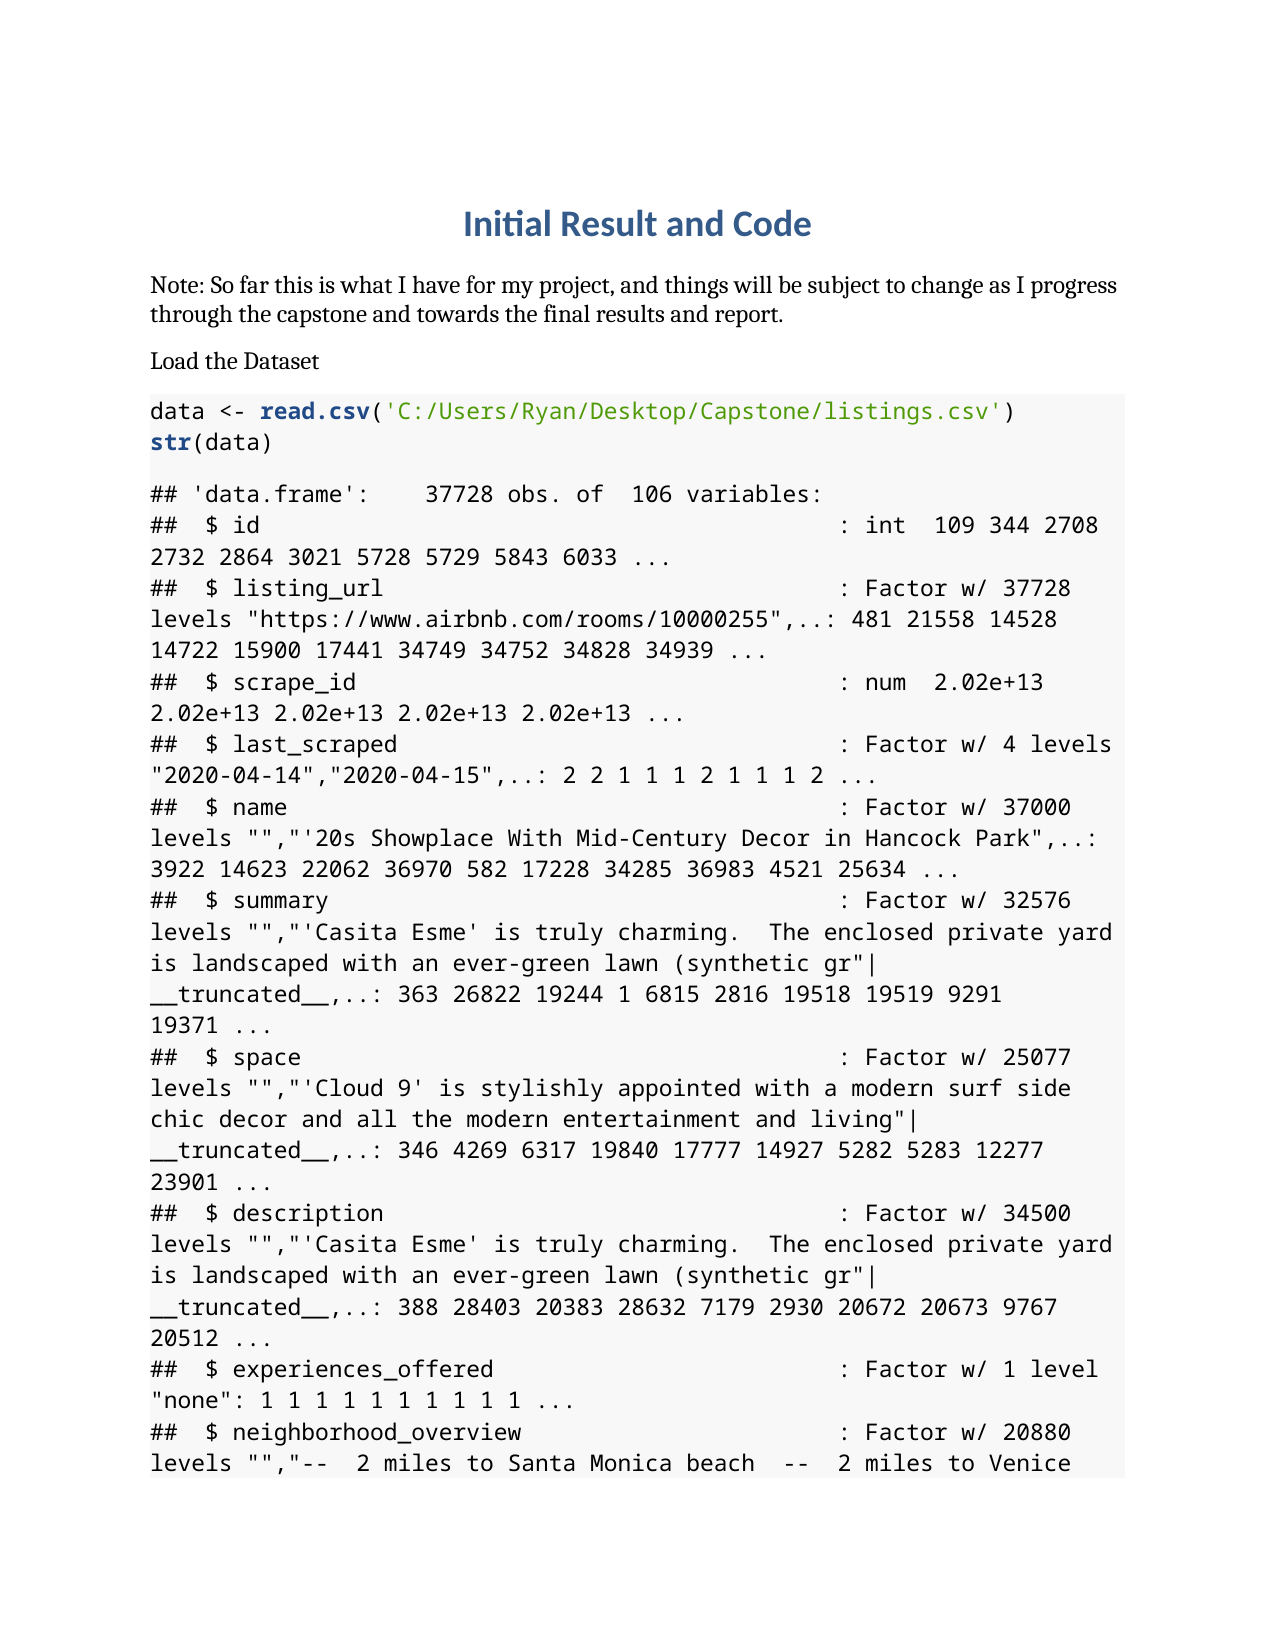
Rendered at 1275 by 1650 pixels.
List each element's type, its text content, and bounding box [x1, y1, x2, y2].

title Initial Result and Code [150, 200, 1125, 246]
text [150, 478, 1125, 1478]
text Load the Dataset [150, 347, 1125, 376]
text data <- read.csv('C:/Users/Ryan/Desktop/Capstone/listings.csv') str(data) [150, 394, 1125, 457]
text Note: So far this is what I have for my project, and things will be subject to change as I progress through the capstone and towards the final results and report. [150, 271, 1125, 328]
